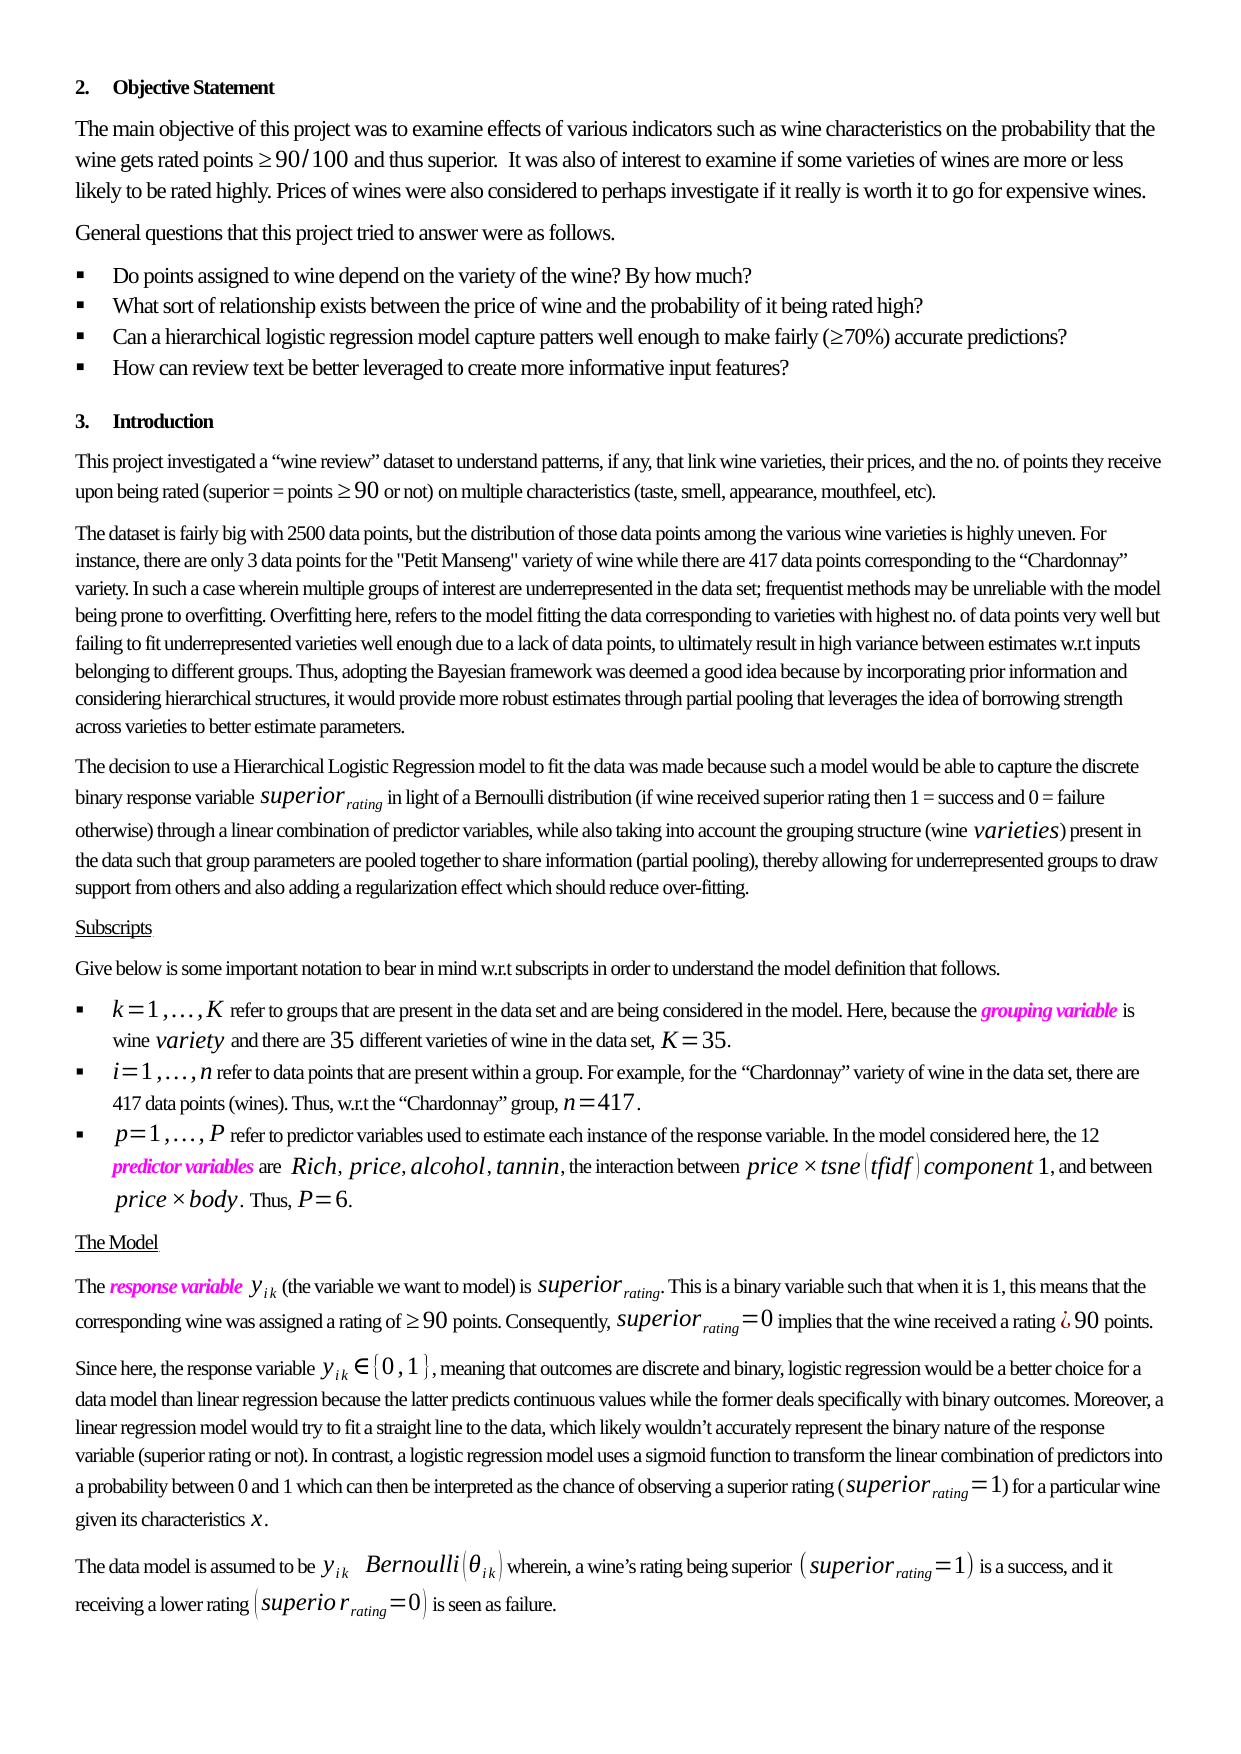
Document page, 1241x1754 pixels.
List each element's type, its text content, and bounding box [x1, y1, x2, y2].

list refer to data points that are present within a group. For example, for the “Chardonnay” variety of wine in the data set, there are 417 data points (wines). Thus, w.r.t the “Chardonnay” group, . [75, 1058, 1165, 1117]
text Give below is some important notation to bear in mind w.r.t subscripts in order to understand the model definition that follows. [75, 955, 1165, 979]
list refer to predictor variables used to estimate each instance of the response variable. In the model considered here, the 12 predictor variables are , , , , the interaction between , and between . Thus, . [75, 1120, 1165, 1214]
text Since here, the response variable , meaning that outcomes are discrete and binary, logistic regression would be a better choice for a data model than linear regression because the latter predicts continuous values while the former deals specifically with binary outcomes. Moreover, a linear regression model would try to fit a straight line to the data, which likely wouldn’t accurately represent the binary nature of the response variable (superior rating or not). In contrast, a logistic regression model uses a sigmoid function to transform the linear combination of predictors into a probability between 0 and 1 which can then be interpreted as the chance of observing a superior rating () for a particular wine given its characteristics . [75, 1352, 1165, 1533]
subtitle Introduction [75, 409, 1165, 433]
text Subscripts [75, 915, 1165, 939]
list Can a hierarchical logistic regression model capture patters well enough to make fairly (70%) accurate predictions? [75, 323, 1165, 350]
text The data model is assumed to be wherein, a wine’s rating being superior is a success, and it receiving a lower rating is seen as failure. [75, 1549, 1165, 1622]
text The response variable (the variable we want to model) is . This is a binary variable such that when it is 1, this means that the corresponding wine was assigned a rating of points. Consequently, implies that the wine received a rating points. [75, 1270, 1165, 1336]
text This project investigated a “wine review” dataset to understand patterns, if any, that link wine varieties, their prices, and the no. of points they receive upon being rated (superior = points or not) on multiple characteristics (taste, smell, appearance, mouthfeel, etc). [75, 449, 1165, 504]
list What sort of relationship exists between the price of wine and the probability of it being rated high? [75, 292, 1165, 319]
list How can review text be better leveraged to create more informative input features? [75, 354, 1165, 380]
text The dataset is fairly big with 2500 data points, but the distribution of those data points among the various wine varieties is highly uneven. For instance, there are only 3 data points for the "Petit Manseng" variety of wine while there are 417 data points corresponding to the “Chardonnay” variety. In such a case wherein multiple groups of interest are underrepresented in the data set; frequentist methods may be unreliable with the model being prone to overfitting. Overfitting here, refers to the model fitting the data corresponding to varieties with highest no. of data points very well but failing to fit underrepresented varieties well enough due to a lack of data points, to ultimately result in high variance between estimates w.r.t inputs belonging to different groups. Thus, adopting the Bayesian framework was deemed a good idea because by incorporating prior information and considering hierarchical structures, it would provide more robust estimates through partial pooling that leverages the idea of borrowing strength across varieties to better estimate parameters. [75, 521, 1165, 738]
text The decision to use a Hierarchical Logistic Regression model to fit the data was made because such a model would be able to capture the discrete binary response variable in light of a Bernoulli distribution (if wine received superior rating then 1 = success and 0 = failure otherwise) through a linear combination of predictor variables, while also taking into account the grouping structure (wine ) present in the data such that group parameters are pooled together to share information (partial pooling), thereby allowing for underrepresented groups to draw support from others and also adding a regularization effect which should reduce over-fitting. [75, 754, 1165, 899]
text The main objective of this project was to examine effects of various indicators such as wine characteristics on the probability that the wine gets rated points and thus superior. It was also of interest to examine if some varieties of wines are more or less likely to be rated highly. Prices of wines were also considered to perhaps investigate if it really is worth it to go for expensive wines. [75, 115, 1165, 203]
list Do points assigned to wine depend on the variety of the wine? By how much? [75, 262, 1165, 288]
text The Model [75, 1230, 1165, 1254]
list refer to groups that are present in the data set and are being considered in the model. Here, because the grouping variable is wine and there are different varieties of wine in the data set, . [75, 996, 1165, 1054]
subtitle Objective Statement [75, 75, 1165, 99]
text General questions that this project tried to answer were as follows. [75, 219, 1165, 246]
